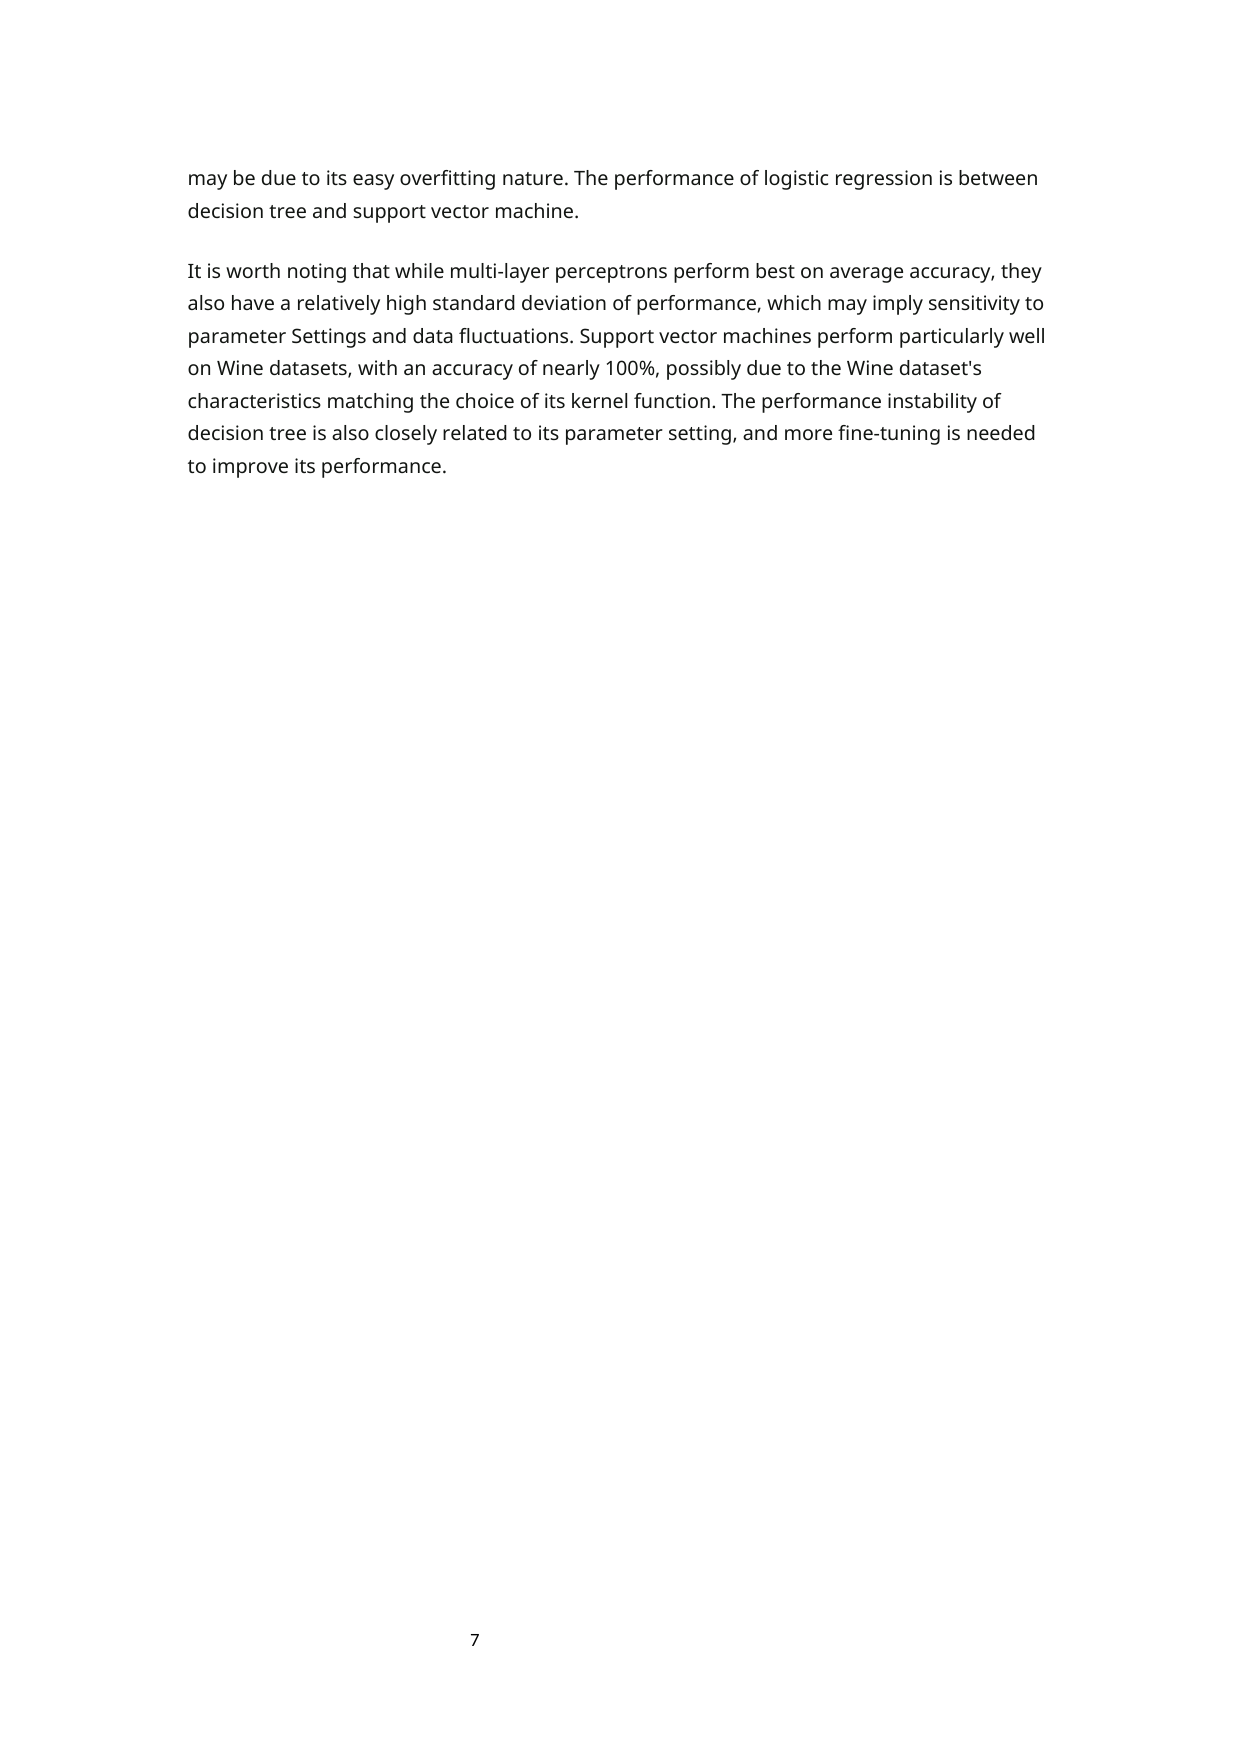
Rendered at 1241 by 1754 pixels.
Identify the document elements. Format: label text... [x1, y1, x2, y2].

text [187, 162, 1053, 227]
text It is worth noting that while multi-layer perceptrons perform best on average accuracy, they also have a relatively high standard deviation of performance, which may imply sensitivity to parameter Settings and data fluctuations. Support vector machines perform particularly well on Wine datasets, with an accuracy of nearly 100%, possibly due to the Wine dataset's characteristics matching the choice of its kernel function. The performance instability of decision tree is also closely related to its parameter setting, and more fine-tuning is needed to improve its performance. [187, 254, 1053, 482]
